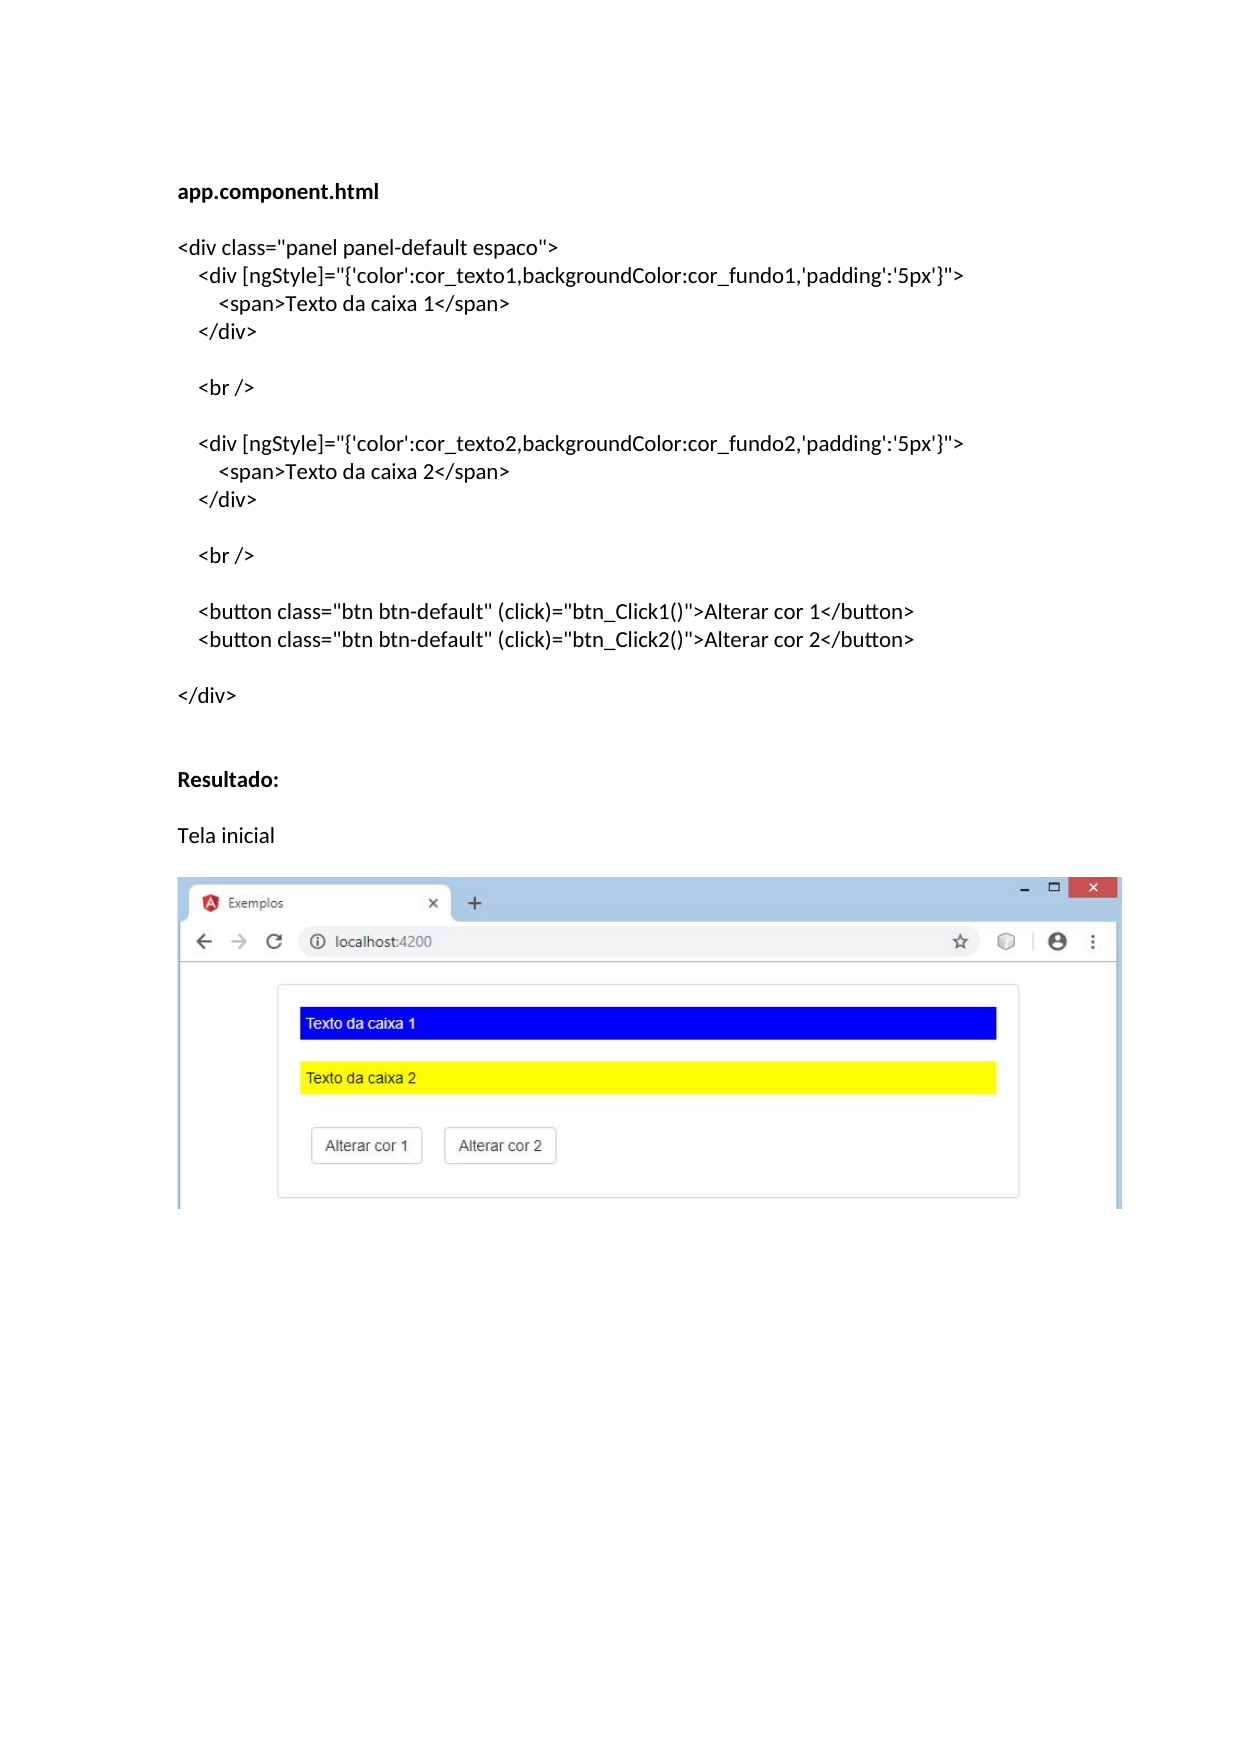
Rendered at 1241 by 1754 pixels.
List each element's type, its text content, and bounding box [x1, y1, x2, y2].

picture [177, 877, 1123, 1209]
text <div class="panel panel-default espaco"> [177, 233, 1122, 261]
text <button class="btn btn-default" (click)="btn_Click1()">Alterar cor 1</button> [177, 597, 1122, 626]
text <div [ngStyle]="{'color':cor_texto1,backgroundColor:cor_fundo1,'padding':'5px'}"> [177, 261, 1122, 289]
text <br /> [177, 373, 1122, 401]
text </div> [177, 682, 1122, 709]
text <span>Texto da caixa 1</span> [177, 289, 1122, 317]
text <button class="btn btn-default" (click)="btn_Click2()">Alterar cor 2</button> [177, 626, 1122, 653]
text </div> [177, 317, 1122, 345]
text Resultado: [177, 766, 1122, 794]
text <div [ngStyle]="{'color':cor_texto2,backgroundColor:cor_fundo2,'padding':'5px'}"> [177, 429, 1122, 457]
text <span>Texto da caixa 2</span> [177, 457, 1122, 485]
text </div> [177, 485, 1122, 513]
text app.component.html [177, 177, 1122, 205]
text <br /> [177, 541, 1122, 569]
text Tela inicial [177, 822, 1122, 850]
